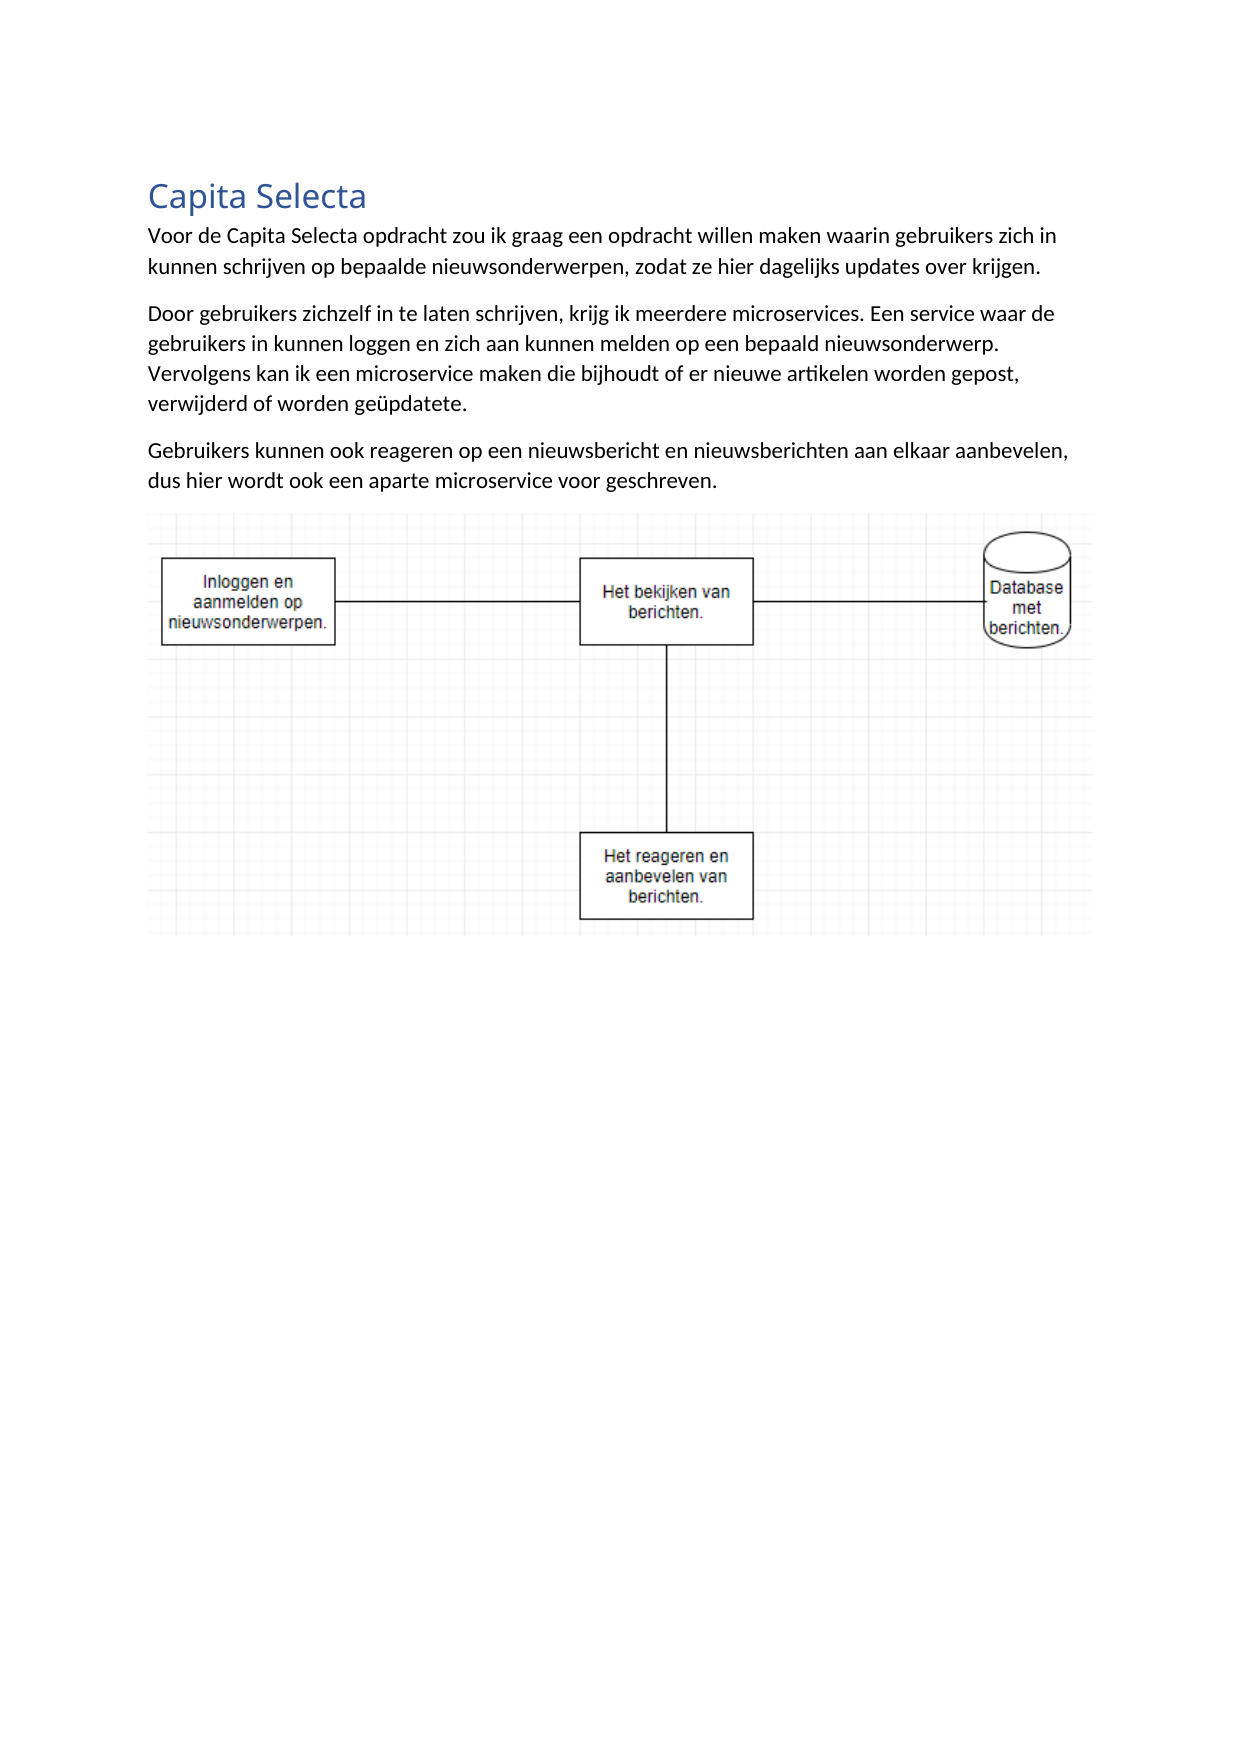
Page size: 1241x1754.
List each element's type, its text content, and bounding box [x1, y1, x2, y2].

picture [147, 513, 1093, 936]
text Gebruikers kunnen ook reageren op een nieuwsbericht en nieuwsberichten aan elkaar aanbevelen, dus hier wordt ook een aparte microservice voor geschreven. [148, 436, 1093, 494]
text Voor de Capita Selecta opdracht zou ik graag een opdracht willen maken waarin gebruikers zich in kunnen schrijven op bepaalde nieuwsonderwerpen, zodat ze hier dagelijks updates over krijgen. [148, 222, 1093, 280]
subtitle Capita Selecta [148, 173, 1093, 218]
text Door gebruikers zichzelf in te laten schrijven, krijg ik meerdere microservices. Een service waar de gebruikers in kunnen loggen en zich aan kunnen melden op een bepaald nieuwsonderwerp. Vervolgens kan ik een microservice maken die bijhoudt of er nieuwe artikelen worden gepost, verwijderd of worden geüpdatete. [148, 299, 1093, 417]
